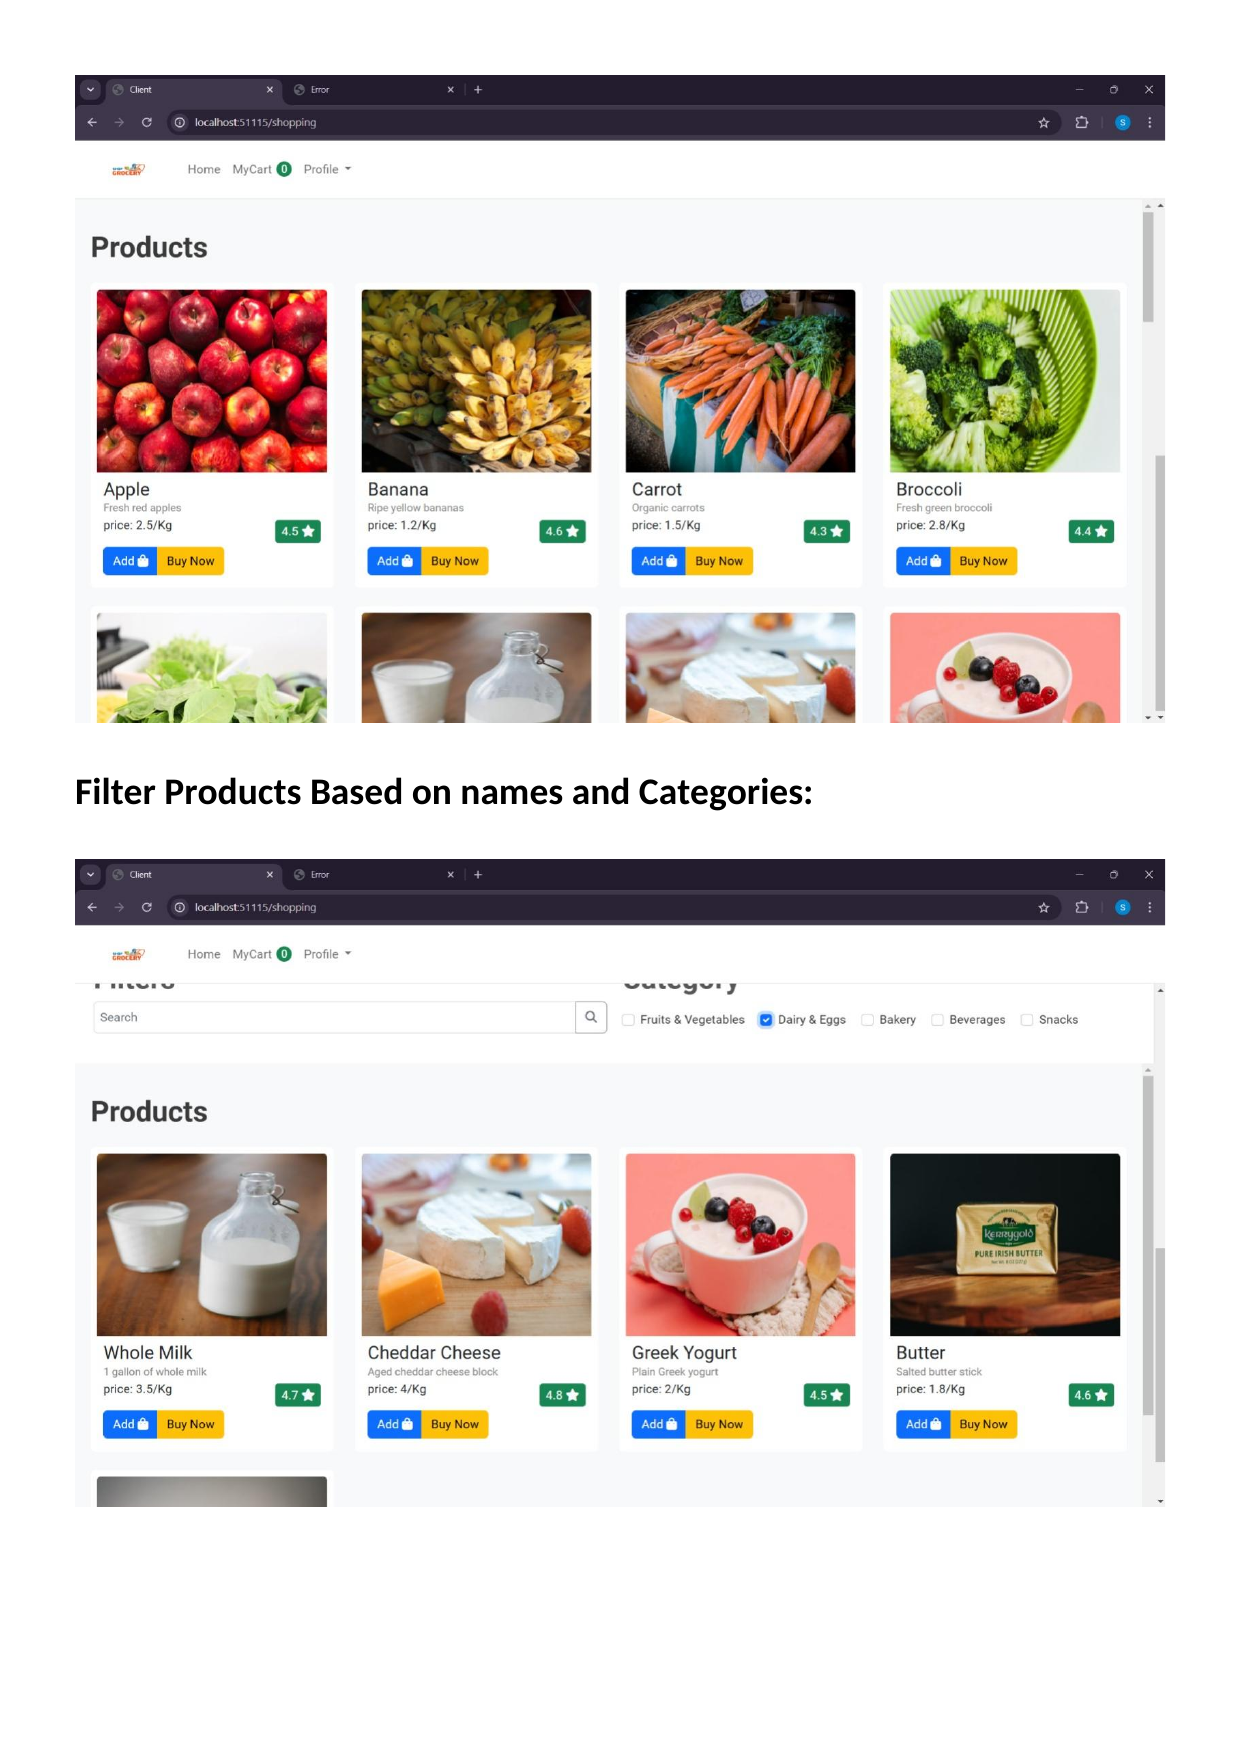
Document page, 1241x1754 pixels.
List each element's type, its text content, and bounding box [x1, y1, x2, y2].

text Filter Products Based on names and Categories: [75, 768, 1165, 814]
picture [75, 859, 1166, 1507]
picture [75, 75, 1166, 723]
